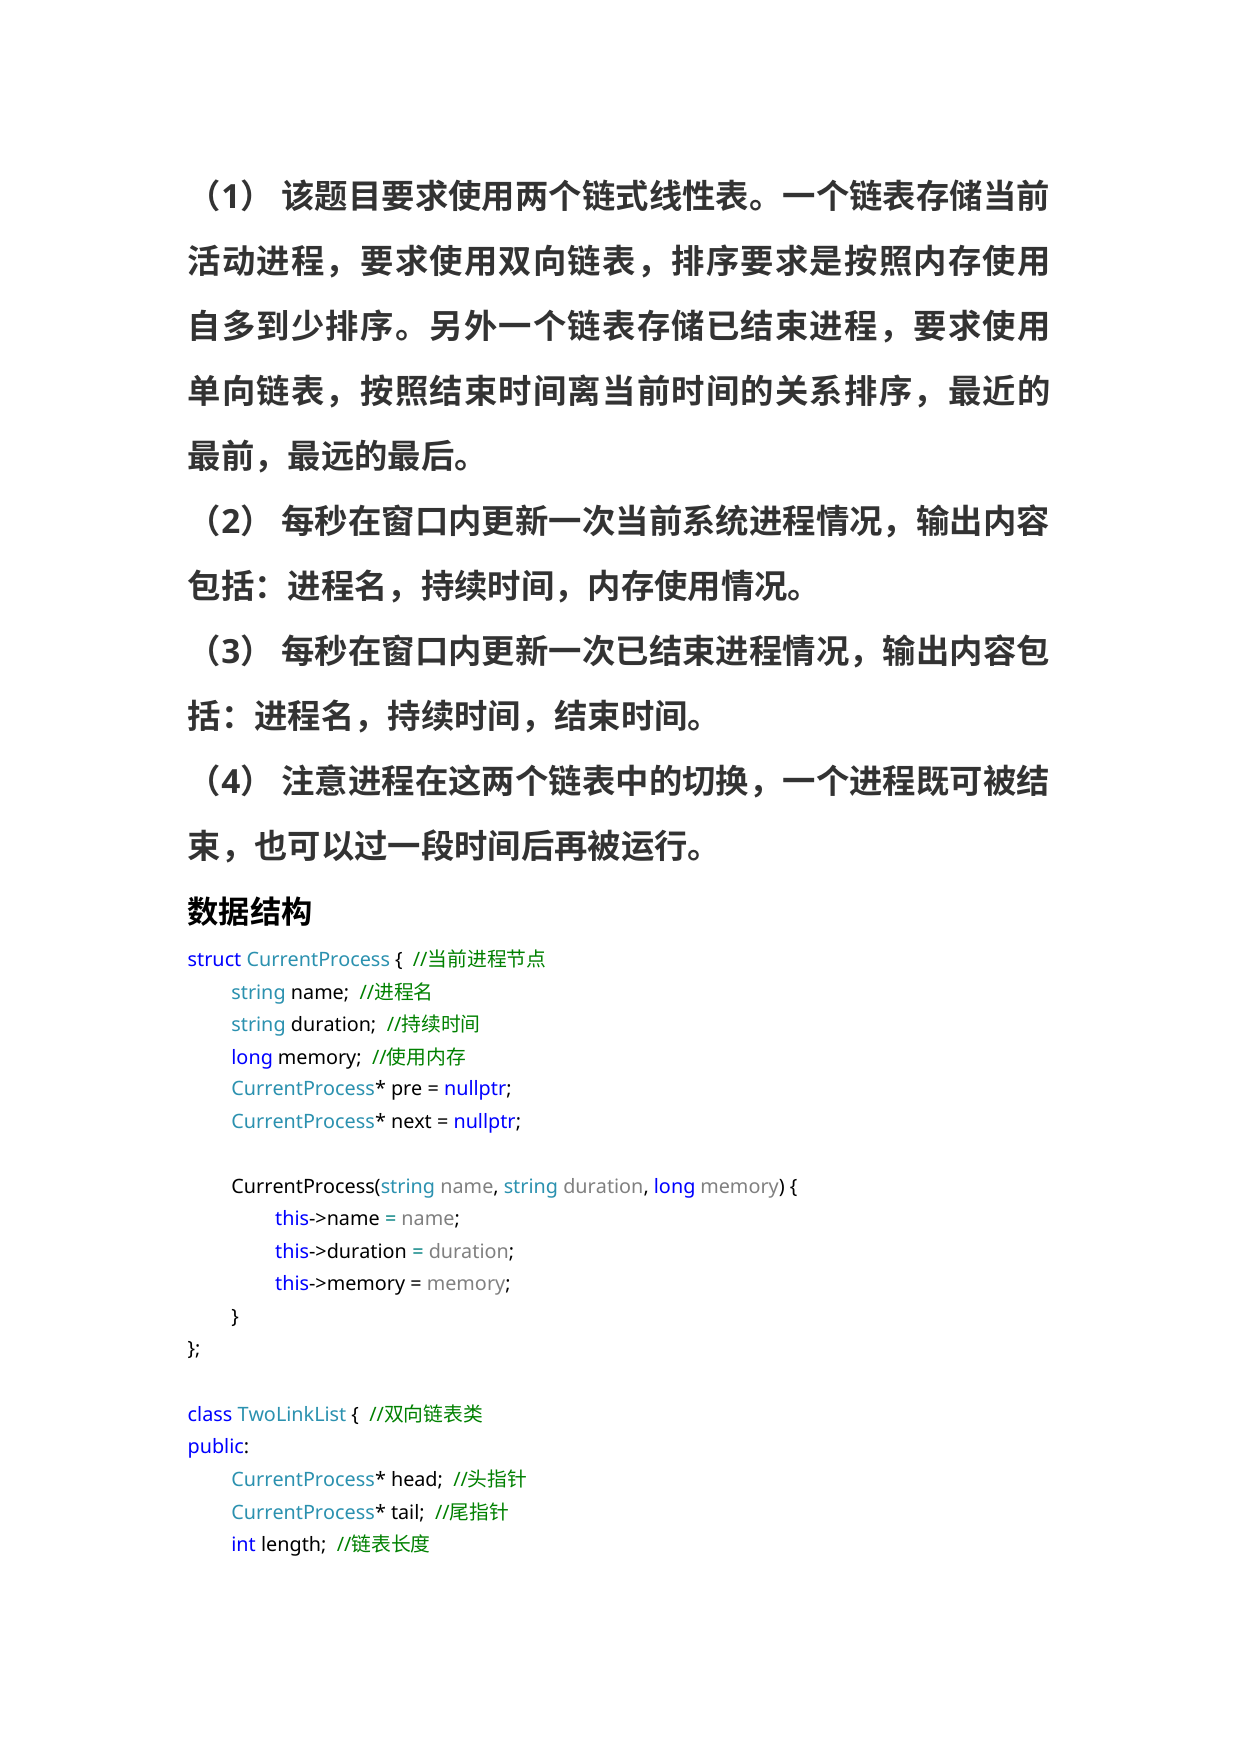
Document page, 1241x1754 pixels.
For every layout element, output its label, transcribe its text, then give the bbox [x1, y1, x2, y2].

text } [187, 1299, 1053, 1332]
text CurrentProcess* tail; //尾指针 [187, 1494, 1053, 1527]
text class TwoLinkList { //双向链表类 [187, 1397, 1053, 1429]
text （2） 每秒在窗口内更新一次当前系统进程情况，输出内容包括：进程名，持续时间，内存使用情况。 [187, 487, 1053, 617]
text long memory; //使用内存 [187, 1039, 1053, 1072]
text 数据结构 [187, 877, 1053, 942]
text （3） 每秒在窗口内更新一次已结束进程情况，输出内容包括：进程名，持续时间，结束时间。 [187, 617, 1053, 747]
text （4） 注意进程在这两个链表中的切换，一个进程既可被结束，也可以过一段时间后再被运行。 [187, 747, 1053, 877]
text CurrentProcess(string name, string duration, long memory) { [187, 1169, 1053, 1202]
text CurrentProcess* head; //头指针 [187, 1462, 1053, 1494]
text public: [187, 1429, 1053, 1462]
text }; [187, 1332, 1053, 1364]
text struct CurrentProcess { //当前进程节点 [187, 942, 1053, 974]
text CurrentProcess* pre = nullptr; [187, 1072, 1053, 1104]
text string name; //进程名 [187, 974, 1053, 1007]
text （1） 该题目要求使用两个链式线性表。一个链表存储当前活动进程，要求使用双向链表，排序要求是按照内存使用自多到少排序。另外一个链表存储已结束进程，要求使用单向链表，按照结束时间离当前时间的关系排序，最近的最前，最远的最后。 [187, 162, 1053, 487]
text int length; //链表长度 [187, 1527, 1053, 1559]
text this->name = name; [187, 1202, 1053, 1234]
text CurrentProcess* next = nullptr; [187, 1104, 1053, 1137]
text this->duration = duration; [187, 1234, 1053, 1267]
text this->memory = memory; [187, 1267, 1053, 1299]
text string duration; //持续时间 [187, 1007, 1053, 1039]
